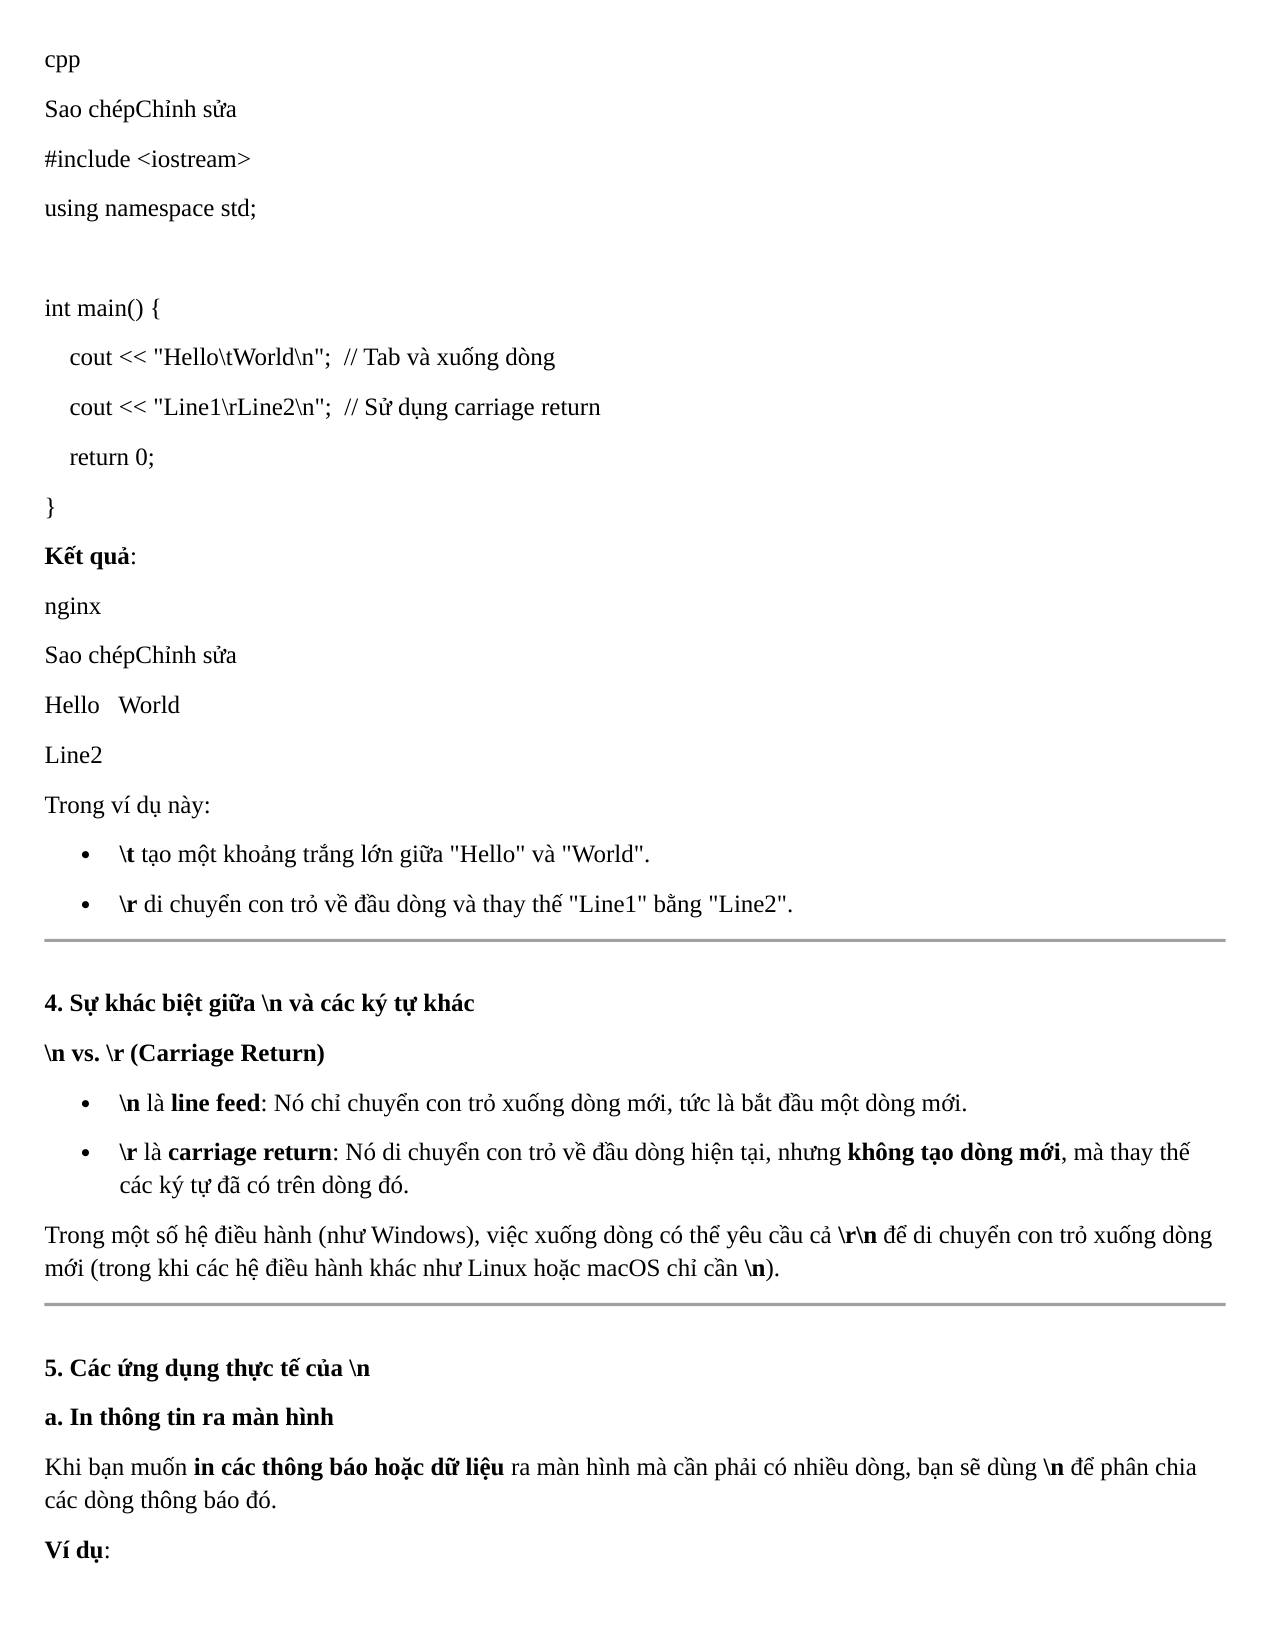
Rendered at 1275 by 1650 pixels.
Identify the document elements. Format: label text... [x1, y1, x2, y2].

text Trong ví dụ này: [44, 790, 1226, 818]
text int main() { [44, 293, 1226, 322]
list \r di chuyển con trỏ về đầu dòng và thay thế "Line1" bằng "Line2". [82, 889, 1226, 918]
text } [44, 492, 1226, 520]
list \n là line feed: Nó chỉ chuyển con trỏ xuống dòng mới, tức là bắt đầu một dòng mới. [82, 1088, 1226, 1117]
text a. In thông tin ra màn hình [44, 1402, 1226, 1431]
text \n vs. \r (Carriage Return) [44, 1038, 1226, 1067]
list \r là carriage return: Nó di chuyển con trỏ về đầu dòng hiện tại, nhưng không tạo dòng mới, mà thay thế các ký tự đã có trên dòng đó. [82, 1137, 1226, 1199]
text 5. Các ứng dụng thực tế của \n [44, 1353, 1226, 1381]
text cout << "Hello\tWorld\n"; // Tab và xuống dòng [44, 342, 1226, 371]
text cout << "Line1\rLine2\n"; // Sử dụng carriage return [44, 392, 1226, 421]
text Ví dụ: [44, 1535, 1226, 1563]
text Sao chépChỉnh sửa [44, 94, 1226, 123]
text cpp [44, 44, 1226, 73]
text 4. Sự khác biệt giữa \n và các ký tự khác [44, 988, 1226, 1017]
text Sao chépChỉnh sửa [44, 641, 1226, 669]
text Line2 [44, 740, 1226, 769]
text Kết quả: [44, 541, 1226, 570]
text #include <iostream> [44, 144, 1226, 172]
text return 0; [44, 442, 1226, 471]
text Khi bạn muốn in các thông báo hoặc dữ liệu ra màn hình mà cần phải có nhiều dòng, bạn sẽ dùng \n để phân chia các dòng thông báo đó. [44, 1452, 1226, 1514]
text Trong một số hệ điều hành (như Windows), việc xuống dòng có thể yêu cầu cả \r\n để di chuyển con trỏ xuống dòng mới (trong khi các hệ điều hành khác như Linux hoặc macOS chỉ cần \n). [44, 1220, 1226, 1282]
text nginx [44, 591, 1226, 620]
text using namespace std; [44, 193, 1226, 222]
list \t tạo một khoảng trắng lớn giữa "Hello" và "World". [82, 839, 1226, 868]
text Hello World [44, 690, 1226, 719]
